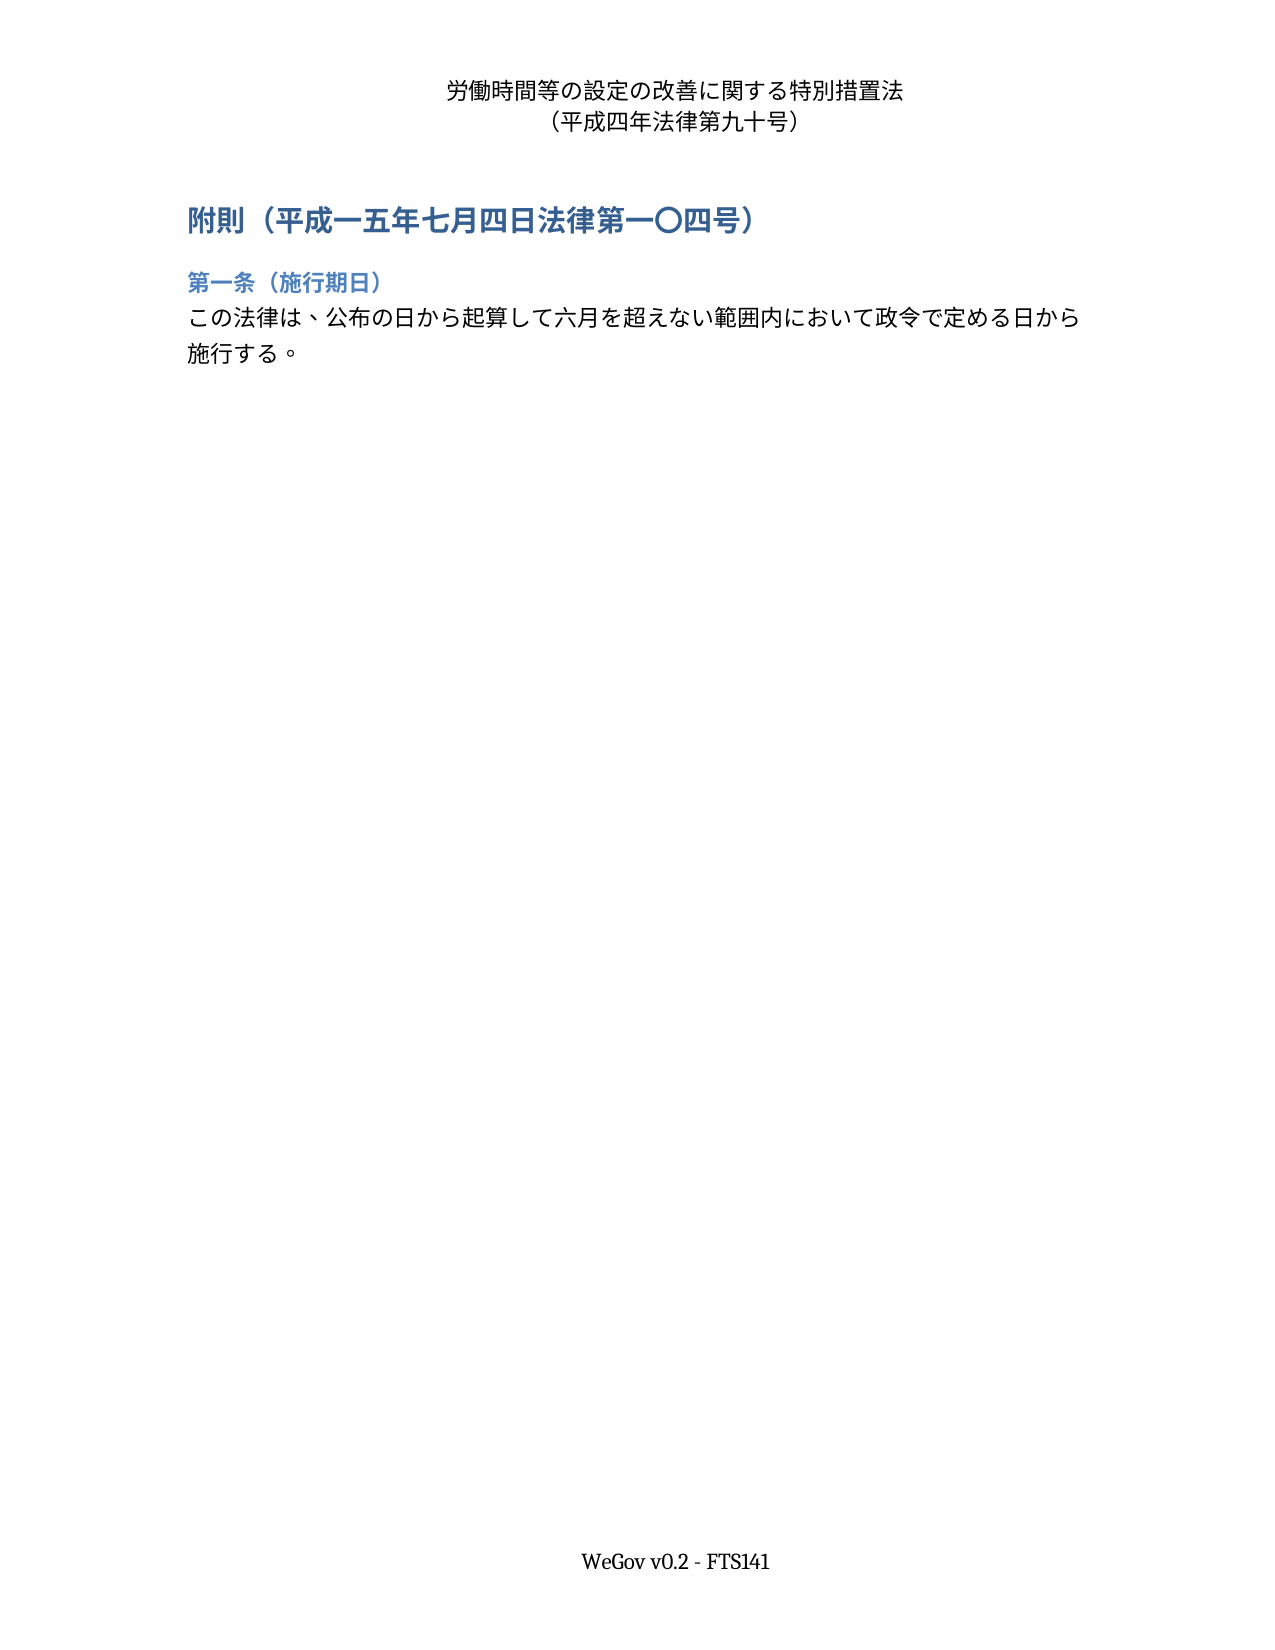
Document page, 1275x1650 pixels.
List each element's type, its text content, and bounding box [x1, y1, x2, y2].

text この法律は、公布の日から起算して六月を超えない範囲内において政令で定める日から施行する。 [187, 302, 1087, 369]
subtitle 附則（平成一五年七月四日法律第一〇四号） [187, 200, 1087, 240]
subtitle 第一条（施行期日） [187, 266, 1087, 298]
